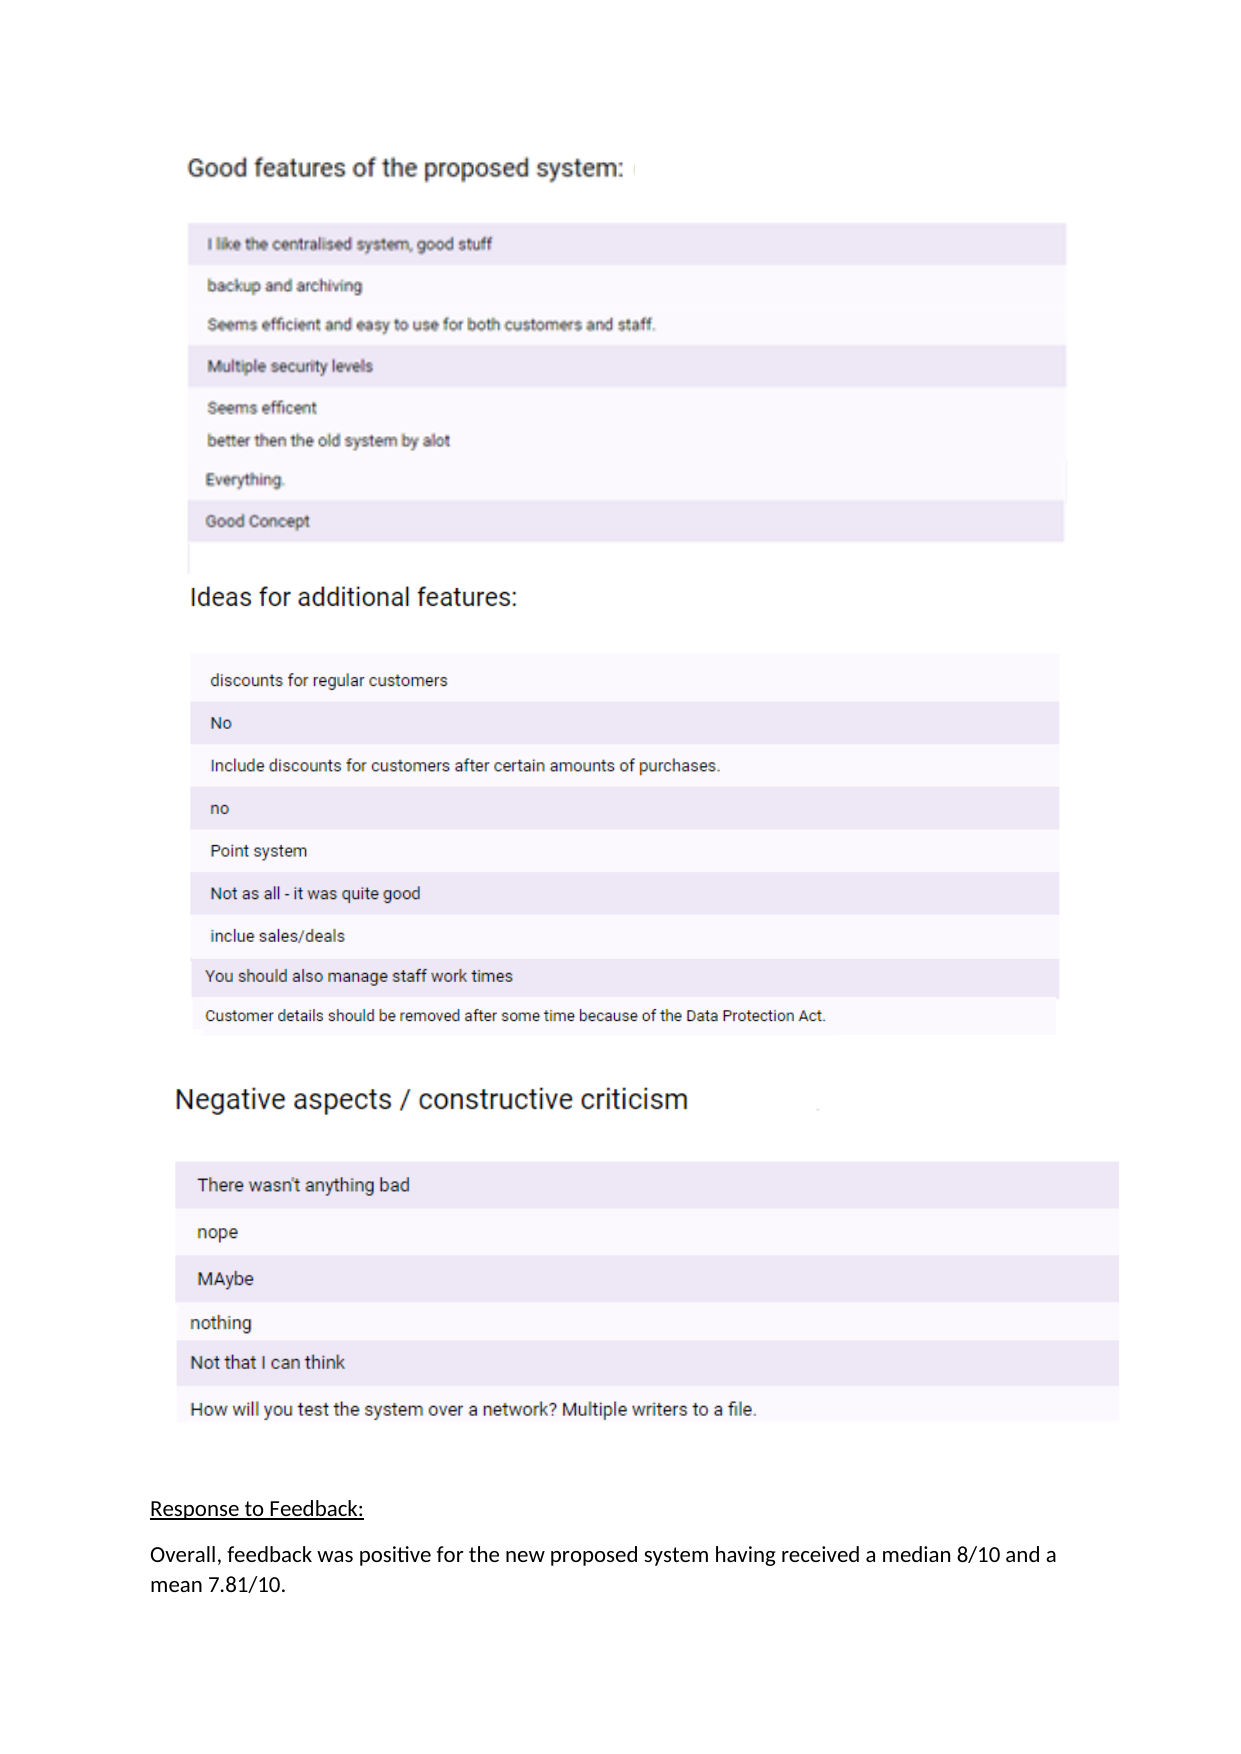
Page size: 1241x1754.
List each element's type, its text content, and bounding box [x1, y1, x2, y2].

text Overall, feedback was positive for the new proposed system having received a median 8/10 and a mean 7.81/10. [150, 1541, 1090, 1598]
text Response to Feedback: [150, 1494, 1090, 1522]
picture [150, 1078, 1120, 1423]
picture [164, 155, 1090, 1043]
